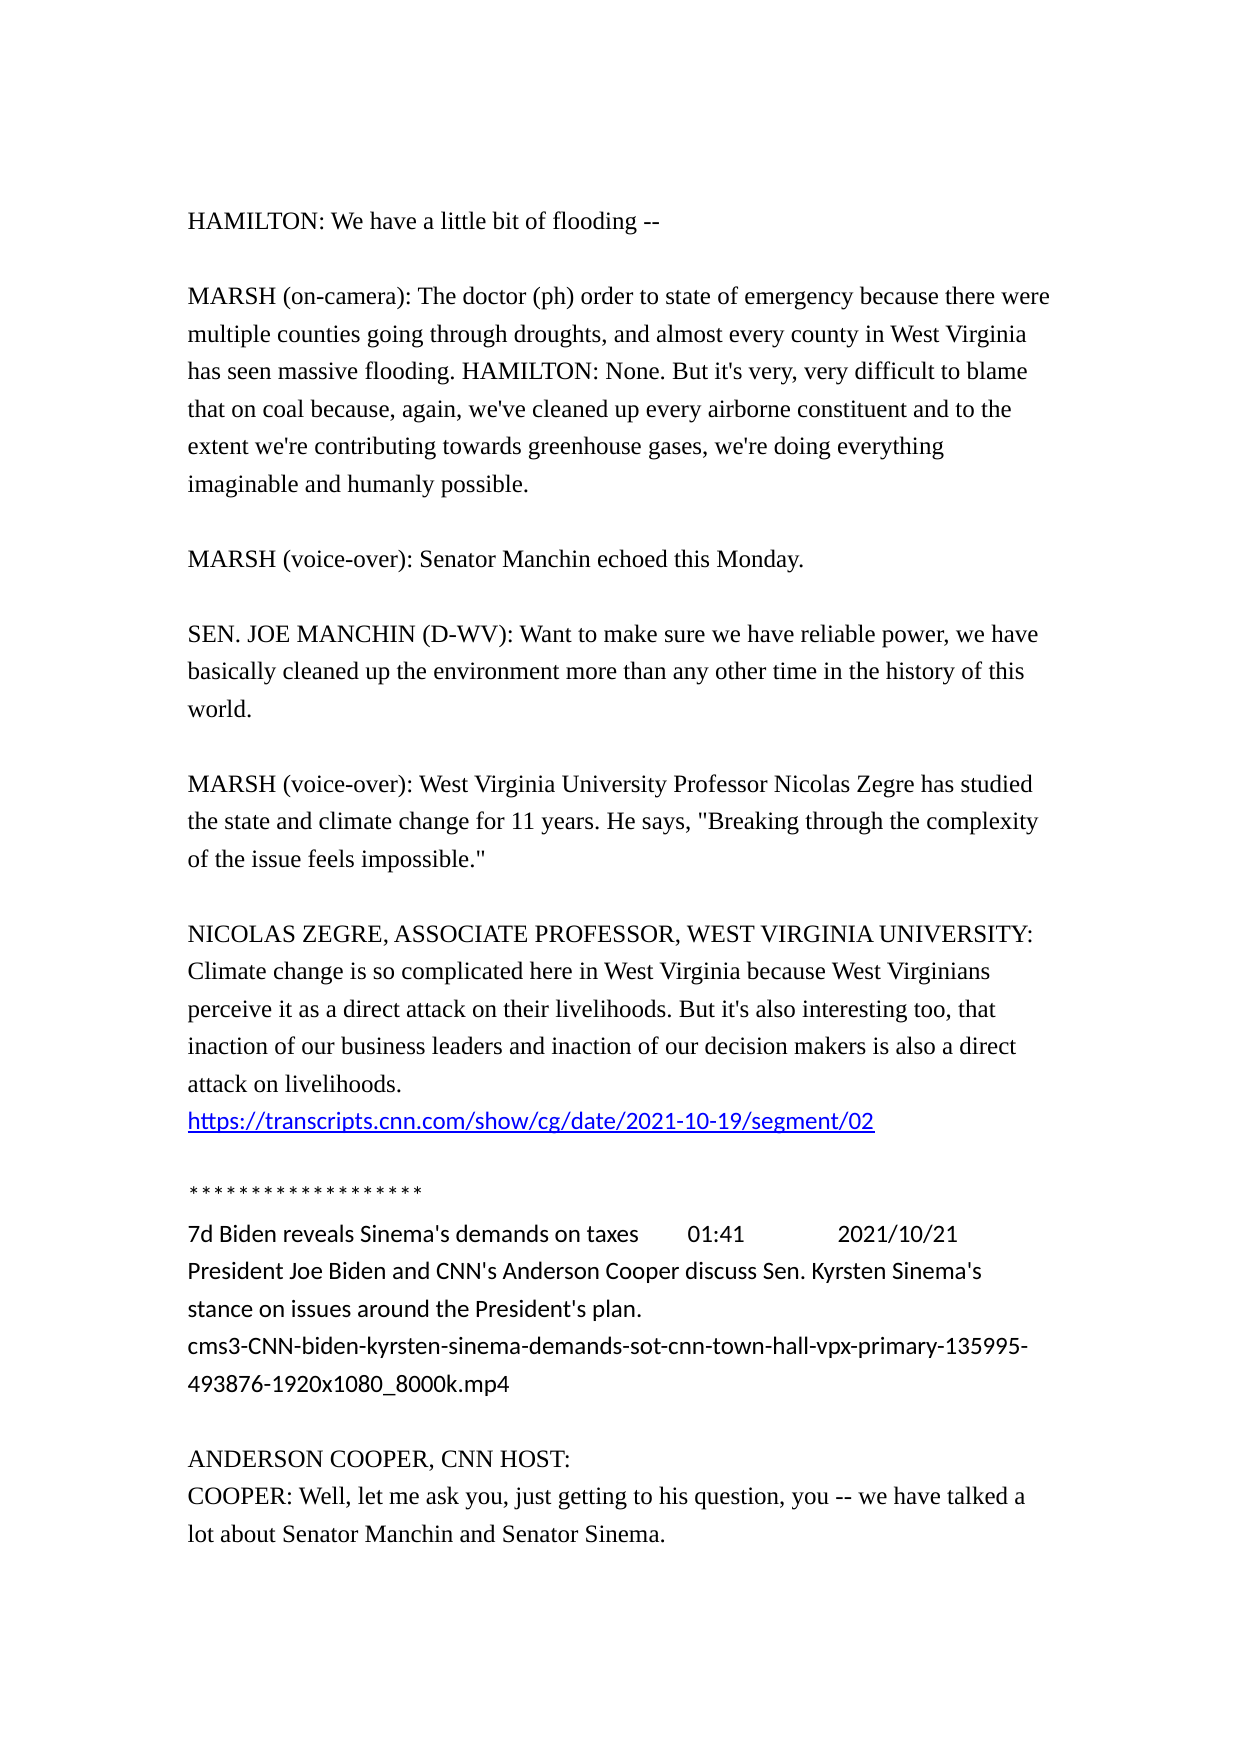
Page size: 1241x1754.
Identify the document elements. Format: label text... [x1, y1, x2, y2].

text cms3-CNN-biden-kyrsten-sinema-demands-sot-cnn-town-hall-vpx-primary-135995-493876-1920x1080_8000k.mp4 [187, 1327, 1053, 1402]
text ******************* [187, 1177, 1053, 1214]
text President Joe Biden and CNN's Anderson Cooper discuss Sen. Kyrsten Sinema's stance on issues around the President's plan. [187, 1252, 1053, 1327]
text ANDERSON COOPER, CNN HOST: [187, 1439, 1053, 1477]
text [187, 1477, 1053, 1552]
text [187, 164, 1053, 1102]
text 7d Biden reveals Sinema's demands on taxes 01:41 2021/10/21 [187, 1214, 1053, 1252]
text https://transcripts.cnn.com/show/cg/date/2021-10-19/segment/02 [187, 1102, 1053, 1139]
